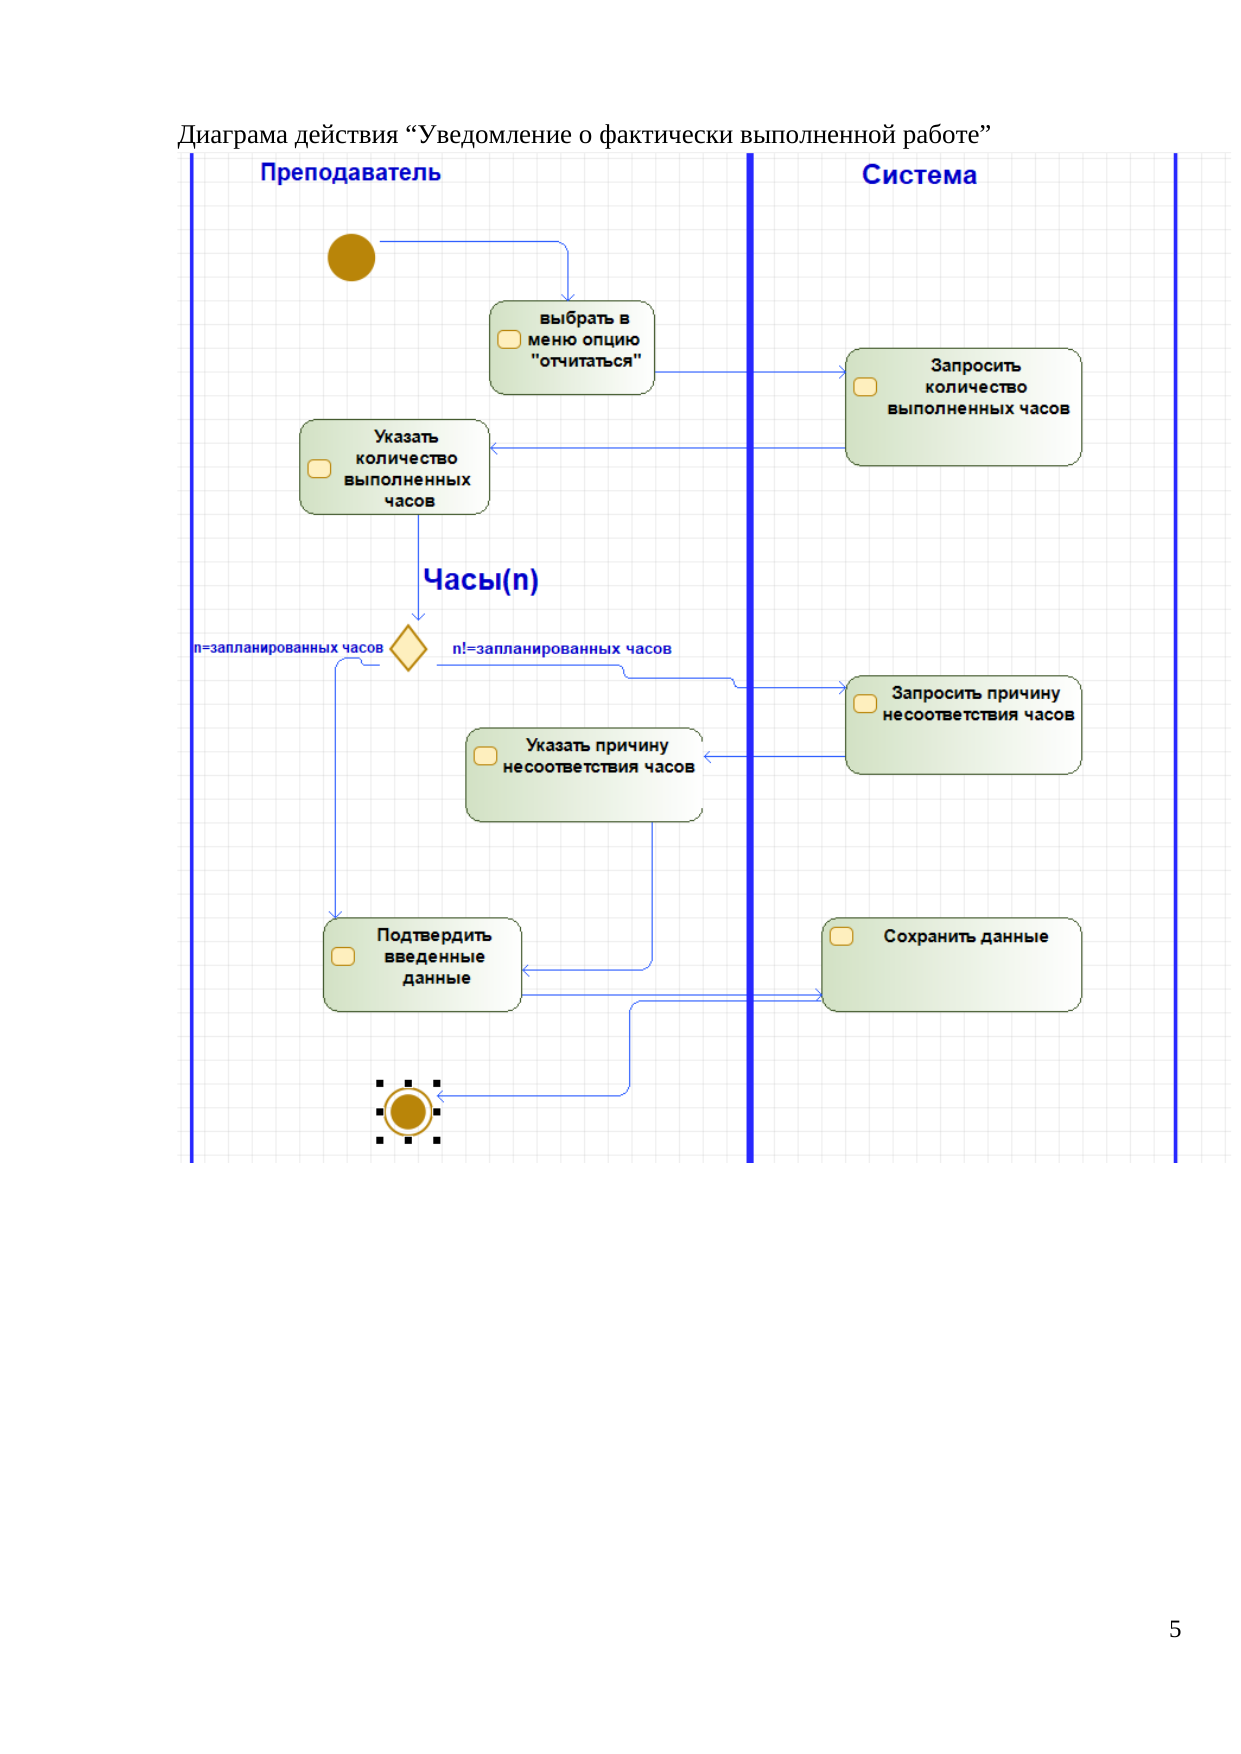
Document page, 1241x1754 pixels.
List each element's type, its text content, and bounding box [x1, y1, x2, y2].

picture [177, 152, 1232, 1163]
text Диаграма действия “Уведомление о фактически выполненной работе” [177, 118, 1217, 149]
